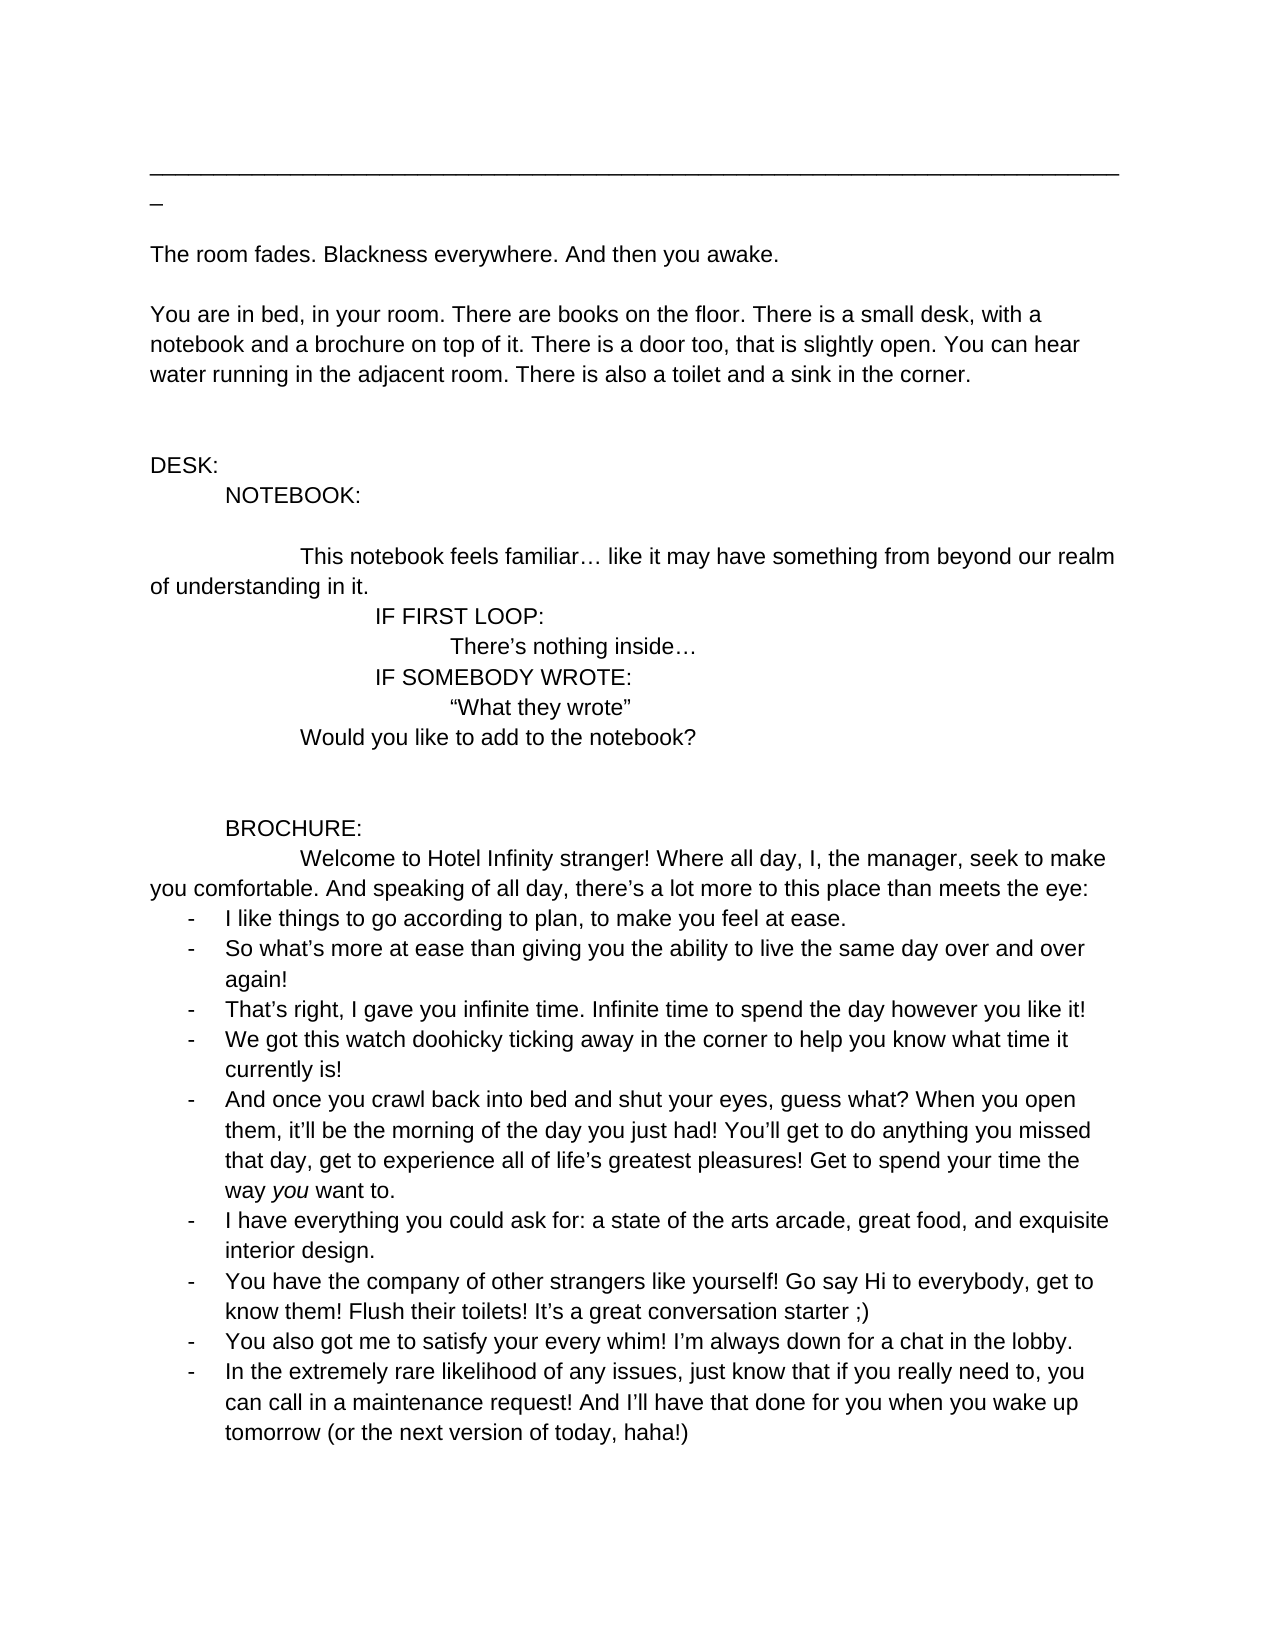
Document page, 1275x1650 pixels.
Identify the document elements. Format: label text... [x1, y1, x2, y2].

text Would you like to add to the notebook? [150, 724, 1125, 750]
list In the extremely rare likelihood of any issues, just know that if you really need to, you can call in a maintenance request! And I’ll have that done for you when you wake up tomorrow (or the next version of today, haha!) [187, 1358, 1125, 1445]
text “What they wrote” [150, 694, 1125, 720]
list You have the company of other strangers like yourself! Go say Hi to everybody, get to know them! Flush their toilets! It’s a great conversation starter ;) [187, 1268, 1125, 1324]
list We got this watch doohicky ticking away in the corner to help you know what time it currently is! [187, 1026, 1125, 1083]
text There’s nothing inside… [150, 633, 1125, 660]
list I have everything you could ask for: a state of the arts arcade, great food, and exquisite interior design. [187, 1207, 1125, 1264]
text DESK: [150, 452, 1125, 478]
list And once you crawl back into bed and shut your eyes, guess what? When you open them, it’ll be the morning of the day you just had! You’ll get to do anything you missed that day, get to experience all of life’s greatest pleasures! Get to spend your time the way you want to. [187, 1086, 1125, 1203]
text You are in bed, in your room. There are books on the floor. There is a small desk, with a notebook and a brochure on top of it. There is a door too, that is slightly open. You can hear water running in the adjacent room. There is also a toilet and a sink in the corner. [150, 301, 1125, 388]
text BROCHURE: [150, 814, 1125, 841]
text Welcome to Hotel Infinity stranger! Where all day, I, the manager, seek to make you comfortable. And speaking of all day, there’s a lot more to this place than meets the eye: [150, 845, 1125, 901]
list That’s right, I gave you infinite time. Infinite time to spend the day however you like it! [187, 996, 1125, 1022]
text IF FIRST LOOP: [150, 603, 1125, 629]
list You also got me to satisfy your every whim! I’m always down for a chat in the lobby. [187, 1328, 1125, 1354]
list So what’s more at ease than giving you the ability to live the same day over and over again! [187, 935, 1125, 992]
text The room fades. Blackness everywhere. And then you awake. [150, 241, 1125, 267]
text IF SOMEBODY WROTE: [150, 663, 1125, 690]
list I like things to go according to plan, to make you feel at ease. [187, 905, 1125, 932]
text NOTEBOOK: [150, 482, 1125, 509]
text _____________________________________________________________________________ [150, 150, 1125, 207]
text This notebook feels familiar… like it may have something from beyond our realm of understanding in it. [150, 543, 1125, 599]
